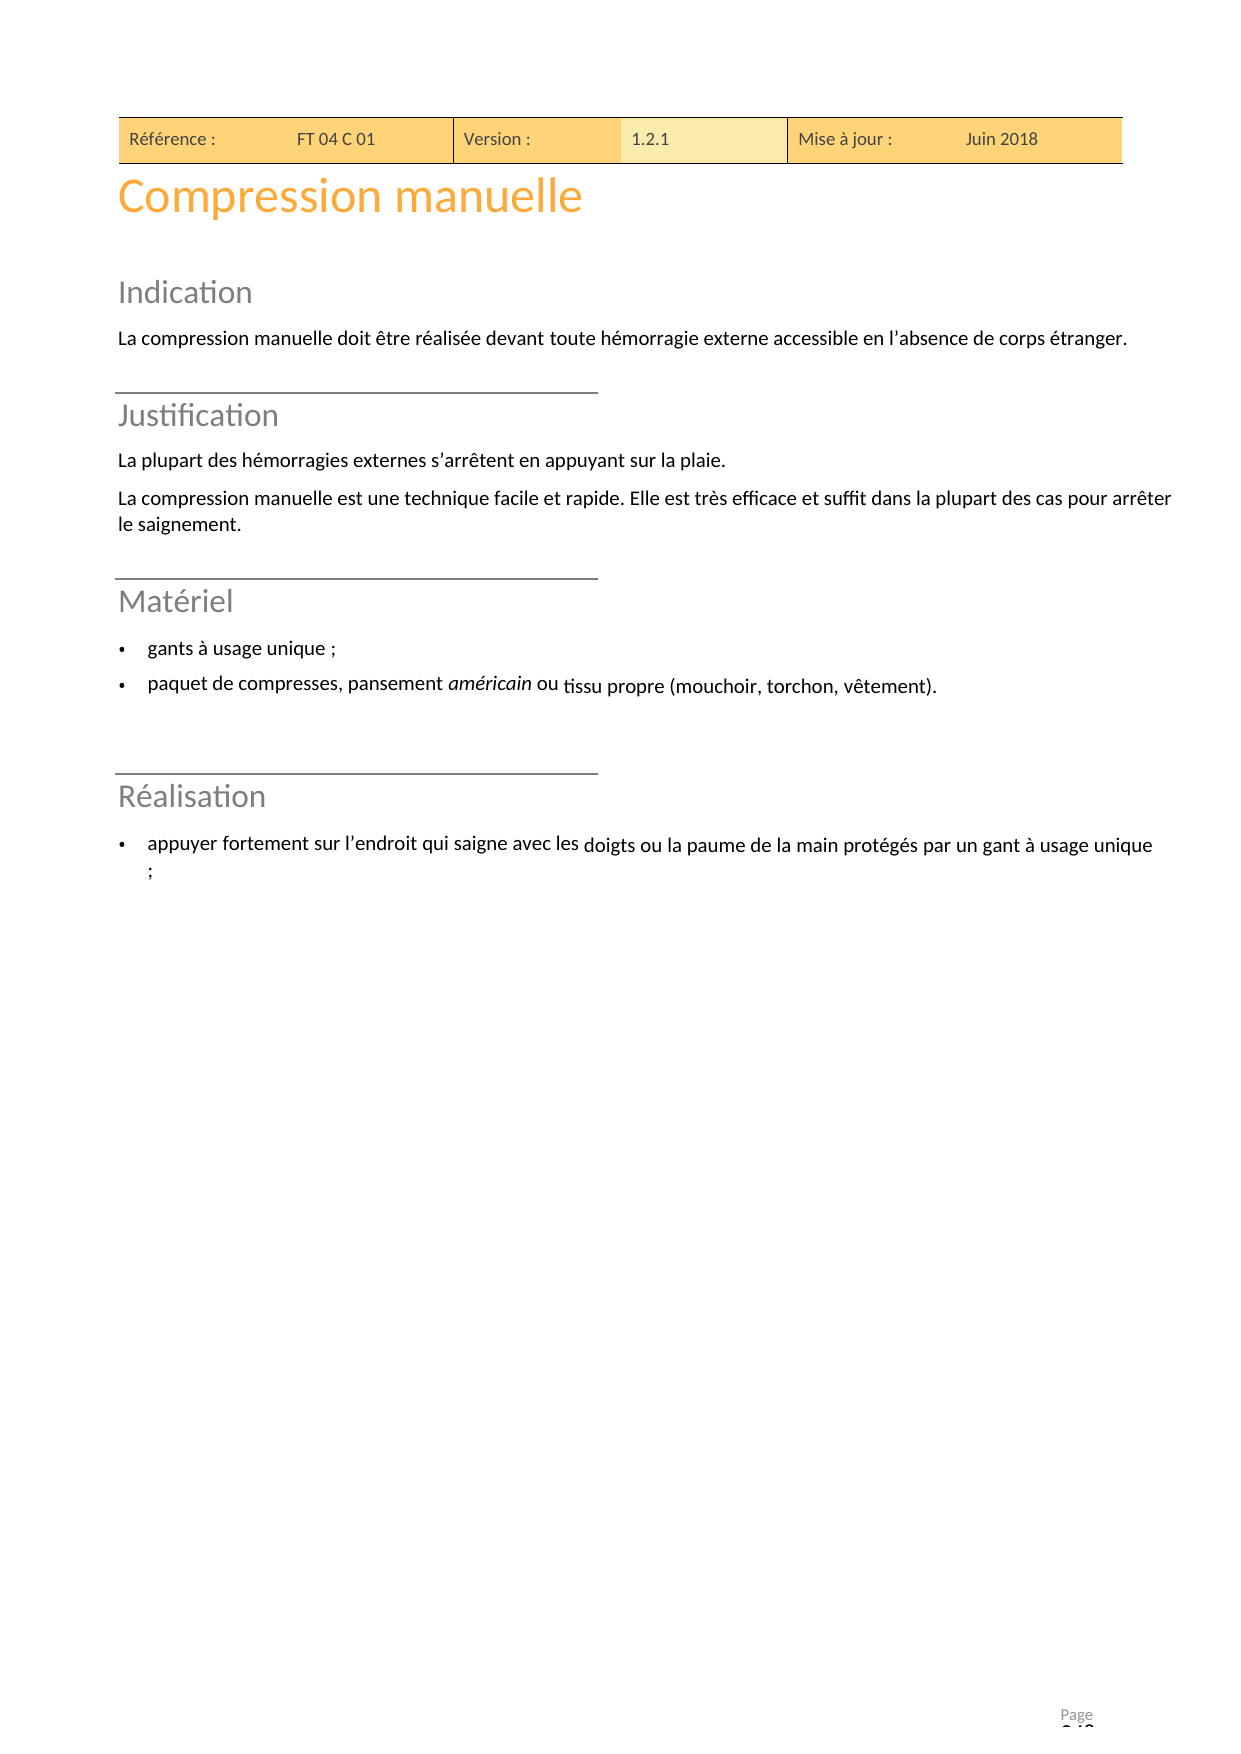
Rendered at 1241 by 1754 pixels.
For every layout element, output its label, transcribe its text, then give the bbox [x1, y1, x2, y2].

text La plupart des hémorragies externes s’arrêtent en appuyant sur la plaie. [118, 448, 1173, 473]
text La compression manuelle doit être réalisée devant toute hémorragie externe accessible en l’absence de corps étranger. [118, 325, 1173, 350]
subtitle Compression manuelle [118, 164, 1178, 224]
subtitle Réalisation [118, 769, 1178, 816]
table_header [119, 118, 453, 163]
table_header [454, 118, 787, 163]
list appuyer fortement sur l’endroit qui saigne avec les doigts ou la paume de la main protégés par un gant à usage unique ; [118, 831, 1154, 882]
list paquet de compresses, pansement américain ou tissu propre (mouchoir, torchon, vêtement). [118, 673, 1155, 698]
subtitle Justification [118, 388, 1178, 435]
list gants à usage unique ; [118, 635, 1178, 664]
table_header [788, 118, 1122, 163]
subtitle Matériel [118, 574, 1178, 621]
text La compression manuelle est une technique facile et rapide. Elle est très efficace et suffit dans la plupart des cas pour arrêter le saignement. [118, 486, 1174, 536]
subtitle Indication [118, 271, 1178, 312]
